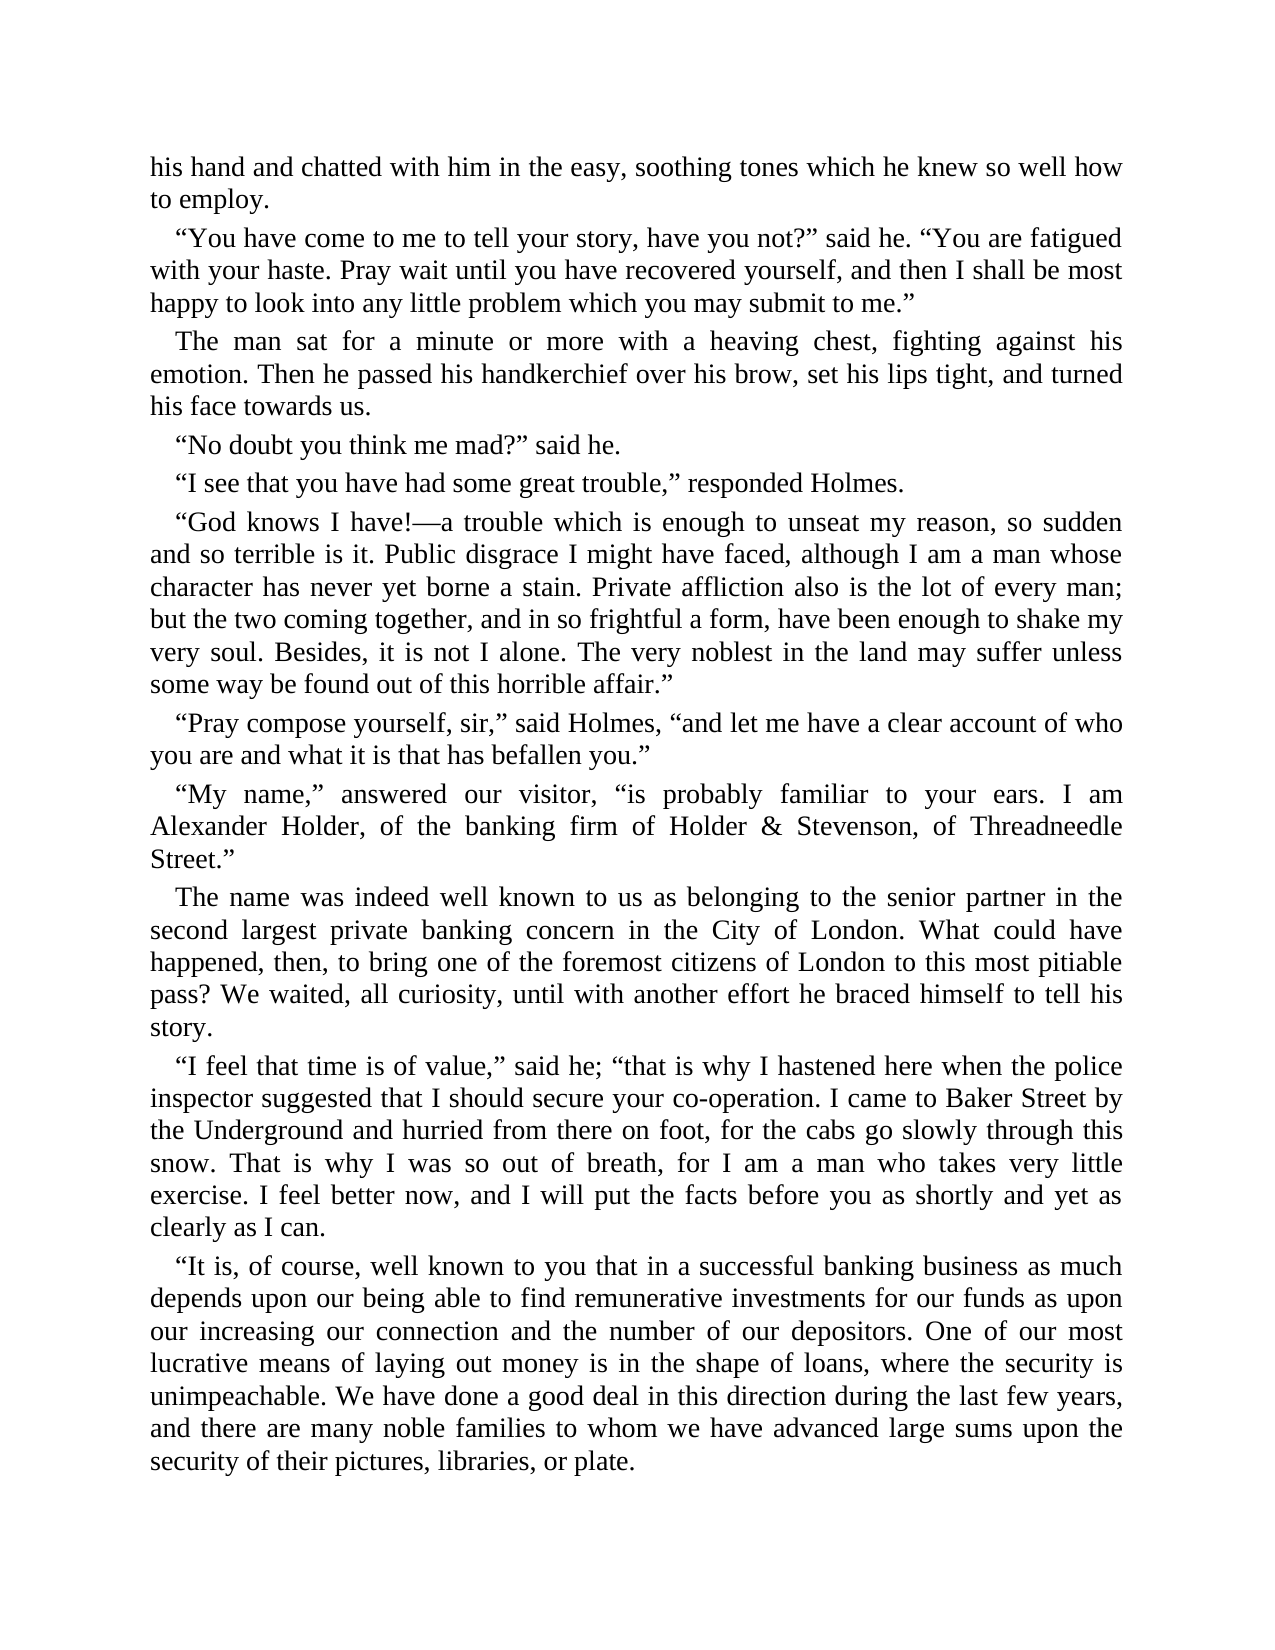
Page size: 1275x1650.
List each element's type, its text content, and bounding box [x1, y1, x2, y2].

text “I see that you have had some great trouble,” responded Holmes. [150, 467, 1125, 499]
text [150, 150, 1125, 215]
text “Pray compose yourself, sir,” said Holmes, “and let me have a clear account of who you are and what it is that has befallen you.” [150, 706, 1125, 771]
text “It is, of course, well known to you that in a successful banking business as much depends upon our being able to find remunerative investments for our funds as upon our increasing our connection and the number of our depositors. One of our most lucrative means of laying out money is in the shape of loans, where the security is unimpeachable. We have done a good deal in this direction during the last few years, and there are many noble families to whom we have advanced large sums upon the security of their pictures, libraries, or plate. [150, 1249, 1125, 1476]
text “No doubt you think me mad?” said he. [150, 428, 1125, 460]
text The man sat for a minute or more with a heaving chest, fighting against his emotion. Then he passed his handkerchief over his brow, set his lips tight, and turned his face towards us. [150, 324, 1125, 422]
text “My name,” answered our visitor, “is probably familiar to your ears. I am Alexander Holder, of the banking firm of Holder & Stevenson, of Threadneedle Street.” [150, 777, 1125, 874]
text The name was indeed well known to us as belonging to the senior partner in the second largest private banking concern in the City of London. What could have happened, then, to bring one of the foremost citizens of London to this most pitiable pass? We waited, all curiosity, until with another effort he braced himself to tell his story. [150, 880, 1125, 1042]
text “I feel that time is of value,” said he; “that is why I hastened here when the police inspector suggested that I should secure your co-operation. I came to Baker Street by the Underground and hurried from there on foot, for the cabs go slowly through this snow. That is why I was so out of breath, for I am a man who takes very little exercise. I feel better now, and I will put the facts before you as shortly and yet as clearly as I can. [150, 1048, 1125, 1243]
text “You have come to me to tell your story, have you not?” said he. “You are fatigued with your haste. Pray wait until you have recovered yourself, and then I shall be most happy to look into any little problem which you may submit to me.” [150, 221, 1125, 318]
text “God knows I have!—a trouble which is enough to unseat my reason, so sudden and so terrible is it. Public disgrace I might have faced, although I am a man whose character has never yet borne a stain. Private affliction also is the lot of every man; but the two coming together, and in so frightful a form, have been enough to shake my very soul. Besides, it is not I alone. The very noblest in the land may suffer unless some way be found out of this horrible affair.” [150, 505, 1125, 699]
